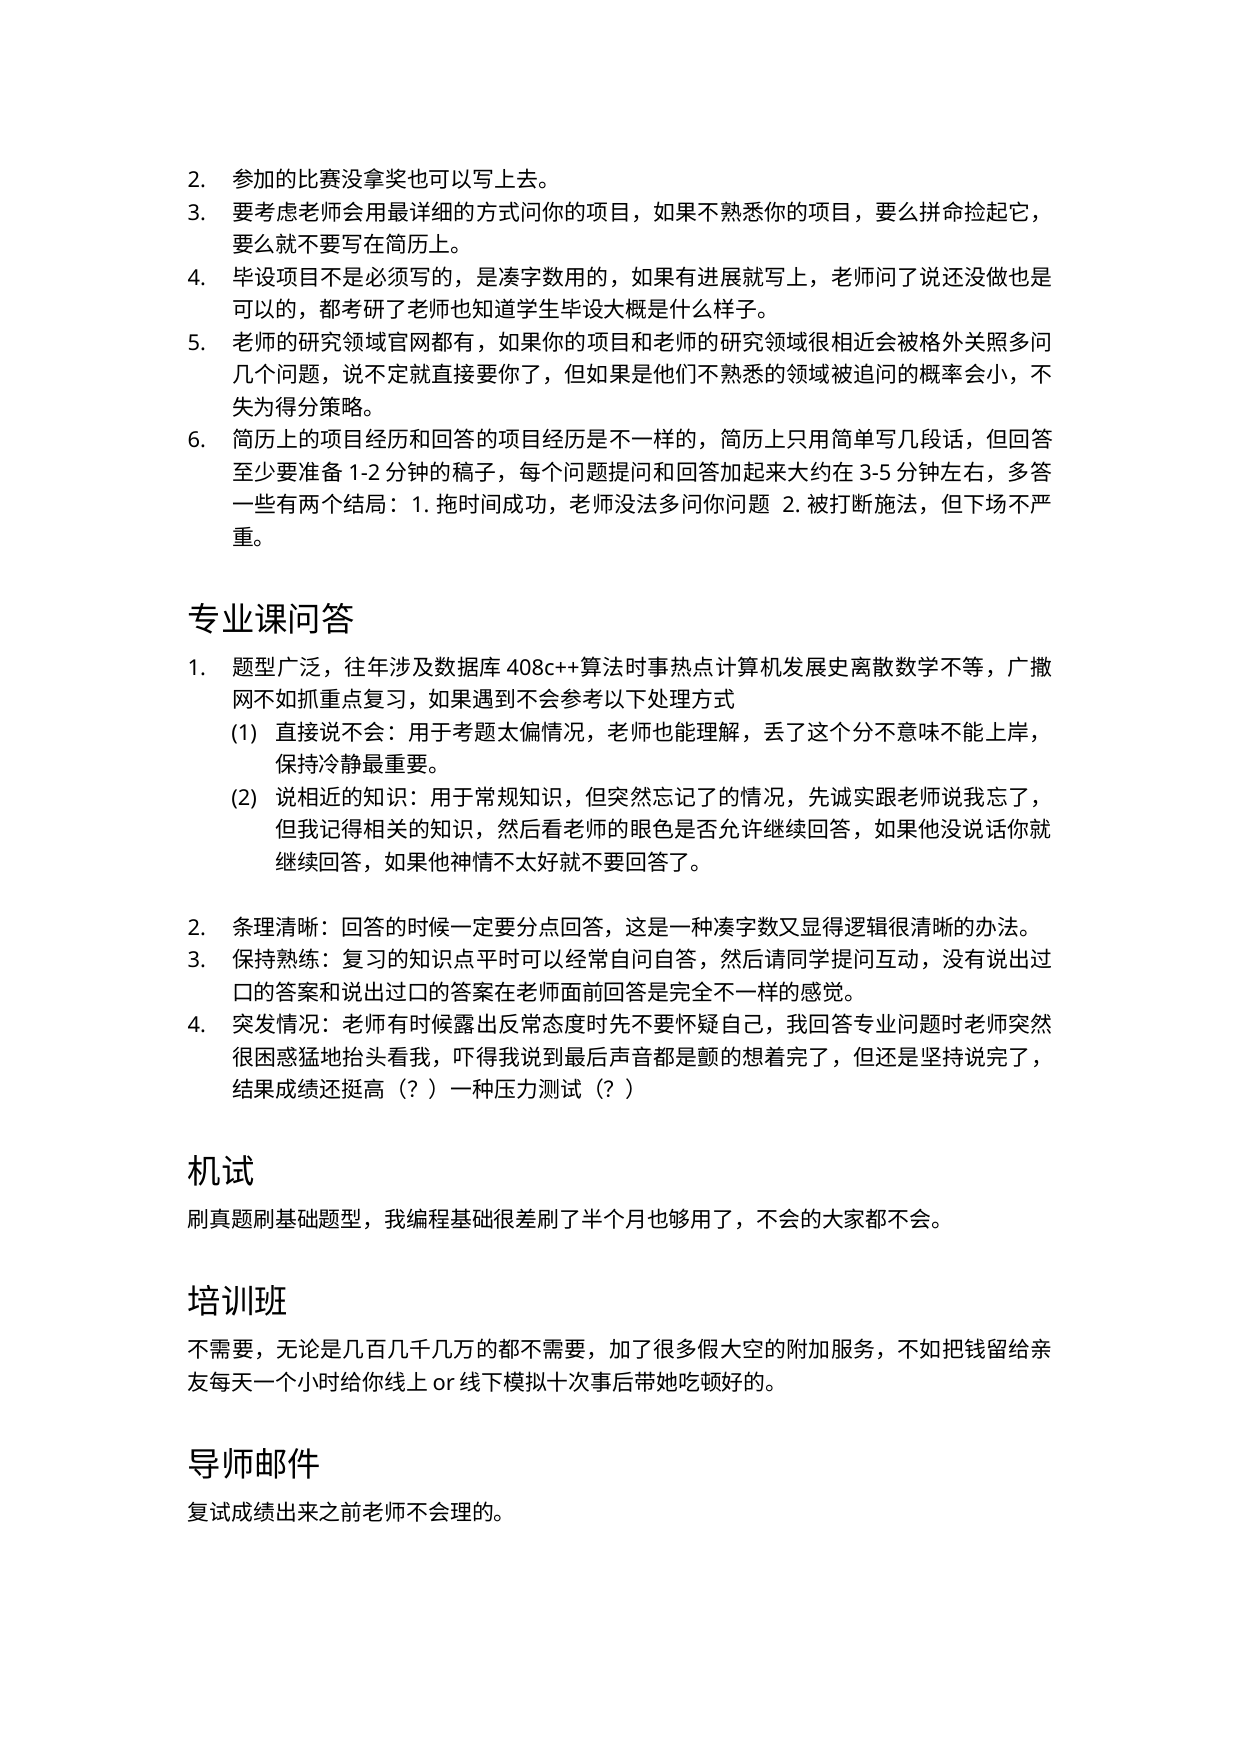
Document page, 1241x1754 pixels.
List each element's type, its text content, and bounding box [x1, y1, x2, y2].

list 题型广泛，往年涉及数据库408c++算法时事热点计算机发展史离散数学不等，广撒网不如抓重点复习，如果遇到不会参考以下处理方式 [187, 649, 1053, 714]
list 简历上的项目经历和回答的项目经历是不一样的，简历上只用简单写几段话，但回答至少要准备1-2分钟的稿子，每个问题提问和回答加起来大约在3-5分钟左右，多答一些有两个结局：1. 拖时间成功，老师没法多问你问题 2. 被打断施法，但下场不严重。 [187, 422, 1053, 552]
list 毕设项目不是必须写的，是凑字数用的，如果有进展就写上，老师问了说还没做也是可以的，都考研了老师也知道学生毕设大概是什么样子。 [187, 259, 1053, 324]
list 条理清晰：回答的时候一定要分点回答，这是一种凑字数又显得逻辑很清晰的办法。 [187, 909, 1053, 942]
list 参加的比赛没拿奖也可以写上去。 [187, 162, 1053, 194]
list 突发情况：老师有时候露出反常态度时先不要怀疑自己，我回答专业问题时老师突然很困惑猛地抬头看我，吓得我说到最后声音都是颤的想着完了，但还是坚持说完了，结果成绩还挺高（？）一种压力测试（？） [187, 1007, 1053, 1104]
list 保持熟练：复习的知识点平时可以经常自问自答，然后请同学提问互动，没有说出过口的答案和说出过口的答案在老师面前回答是完全不一样的感觉。 [187, 942, 1053, 1007]
text 专业课问答 [187, 584, 1053, 649]
list 要考虑老师会用最详细的方式问你的项目，如果不熟悉你的项目，要么拼命捡起它，要么就不要写在简历上。 [187, 194, 1053, 259]
list 不需要，无论是几百几千几万的都不需要，加了很多假大空的附加服务，不如把钱留给亲友每天一个小时给你线上or线下模拟十次事后带她吃顿好的。 [187, 1332, 1053, 1397]
list 复试成绩出来之前老师不会理的。 [187, 1494, 1053, 1527]
list 刷真题刷基础题型，我编程基础很差刷了半个月也够用了，不会的大家都不会。 [187, 1202, 1053, 1234]
text 导师邮件 [187, 1429, 1053, 1494]
list 说相近的知识：用于常规知识，但突然忘记了的情况，先诚实跟老师说我忘了，但我记得相关的知识，然后看老师的眼色是否允许继续回答，如果他没说话你就继续回答，如果他神情不太好就不要回答了。 [231, 779, 1053, 877]
text 培训班 [187, 1267, 1053, 1332]
list 老师的研究领域官网都有，如果你的项目和老师的研究领域很相近会被格外关照多问几个问题，说不定就直接要你了，但如果是他们不熟悉的领域被追问的概率会小，不失为得分策略。 [187, 324, 1053, 422]
list 直接说不会：用于考题太偏情况，老师也能理解，丢了这个分不意味不能上岸，保持冷静最重要。 [231, 714, 1053, 779]
text 机试 [187, 1137, 1053, 1202]
